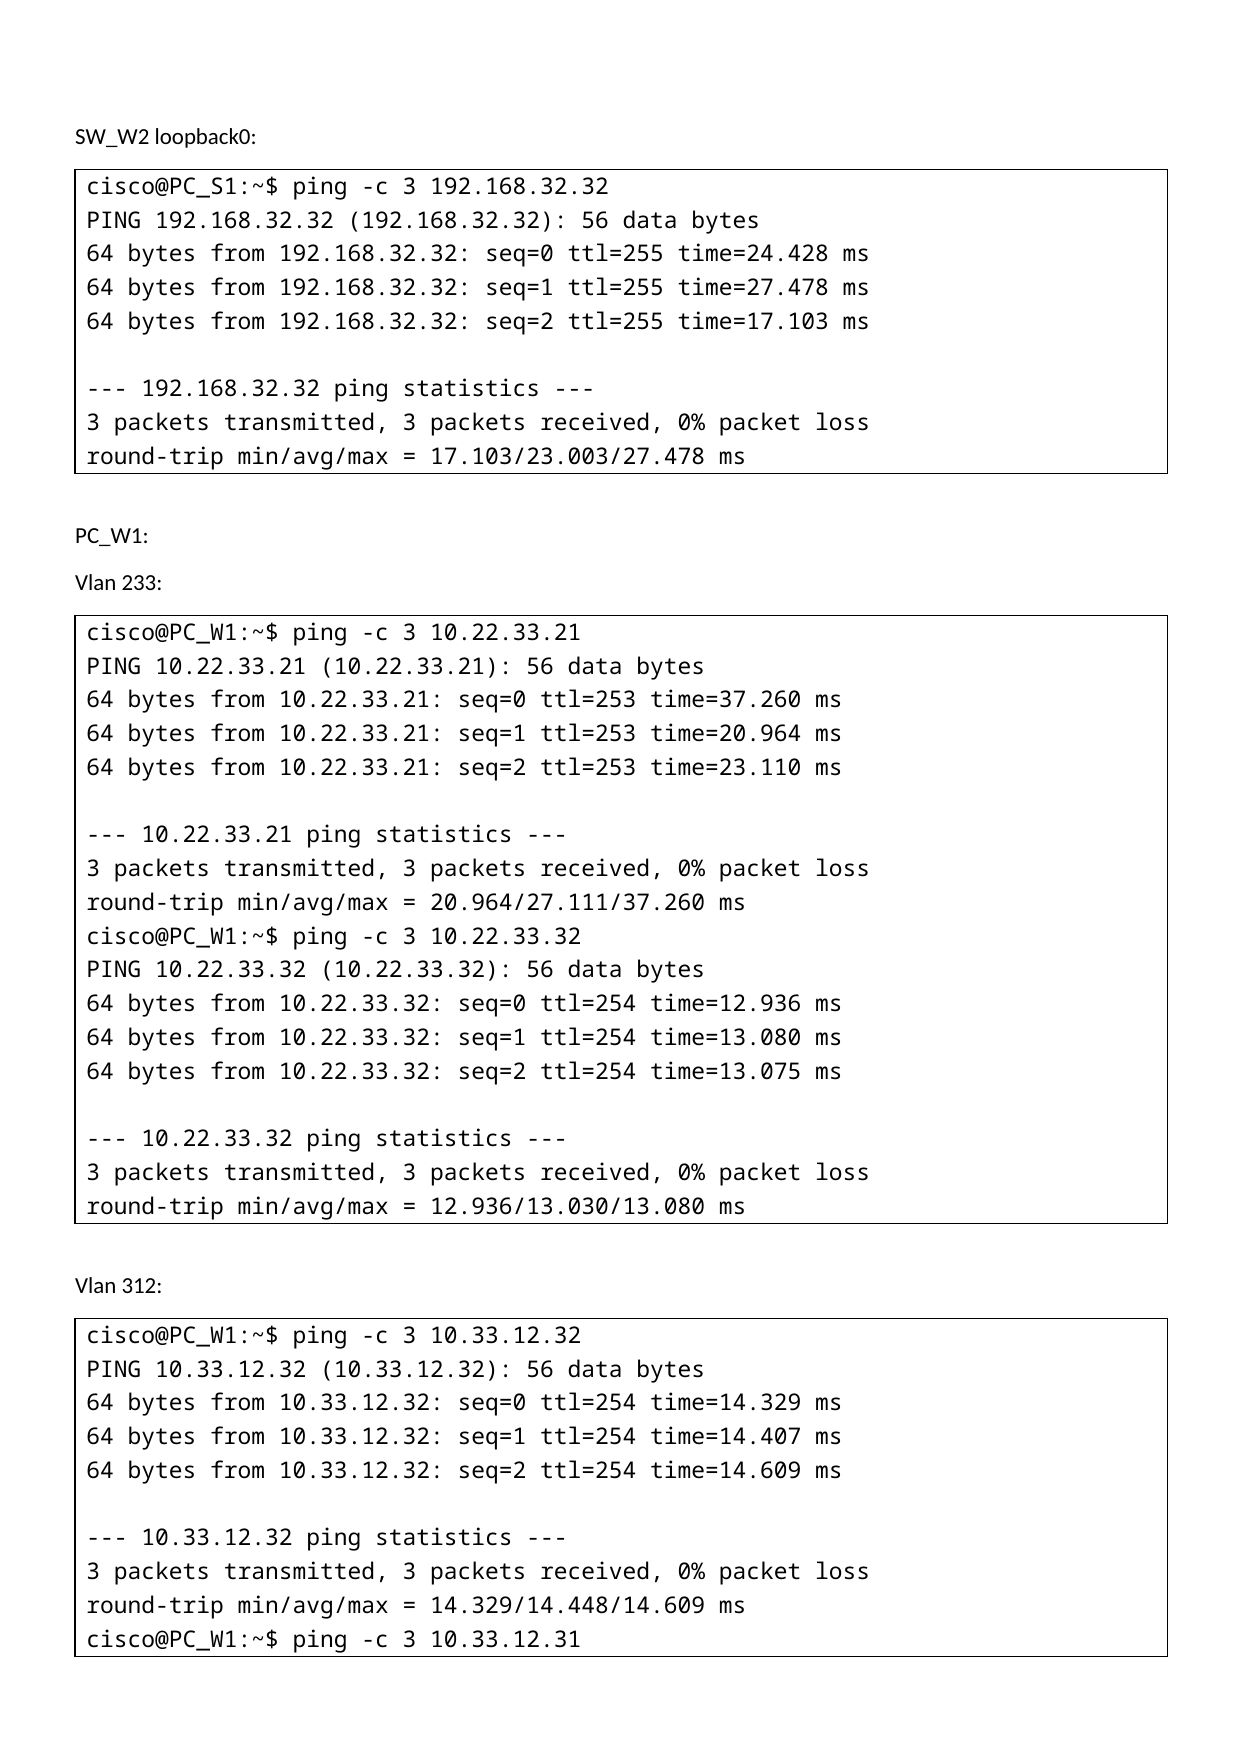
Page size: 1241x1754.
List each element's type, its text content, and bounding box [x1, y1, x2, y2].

text SW_W2 loopback0: [75, 122, 1165, 150]
text Vlan 233: [75, 568, 1165, 596]
table_header cisco@PC_W1:~$ ping -c 3 10.22.33.21 PING 10.22.33.21 (10.22.33.21): 56 data bytes 64 bytes from 10.22.33.21: seq=0 ttl=253 time=37.260 ms 64 bytes from 10.22.33.21: seq=1 ttl=253 time=20.964 ms 64 bytes from 10.22.33.21: seq=2 ttl=253 time=23.110 ms --- 10.22.33.21 ping statistics --- 3 packets transmitted, 3 packets received, 0% packet loss round-trip min/avg/max = 20.964/27.111/37.260 ms cisco@PC_W1:~$ ping -c 3 10.22.33.32 PING 10.22.33.32 (10.22.33.32): 56 data bytes 64 bytes from 10.22.33.32: seq=0 ttl=254 time=12.936 ms 64 bytes from 10.22.33.32: seq=1 ttl=254 time=13.080 ms 64 bytes from 10.22.33.32: seq=2 ttl=254 time=13.075 ms --- 10.22.33.32 ping statistics --- 3 packets transmitted, 3 packets received, 0% packet loss round-trip min/avg/max = 12.936/13.030/13.080 ms [76, 616, 1167, 1223]
table_header cisco@PC_S1:~$ ping -c 3 192.168.32.32 PING 192.168.32.32 (192.168.32.32): 56 data bytes 64 bytes from 192.168.32.32: seq=0 ttl=255 time=24.428 ms 64 bytes from 192.168.32.32: seq=1 ttl=255 time=27.478 ms 64 bytes from 192.168.32.32: seq=2 ttl=255 time=17.103 ms --- 192.168.32.32 ping statistics --- 3 packets transmitted, 3 packets received, 0% packet loss round-trip min/avg/max = 17.103/23.003/27.478 ms [76, 170, 1167, 473]
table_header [76, 1319, 1167, 1656]
text PC_W1: [75, 521, 1165, 549]
text Vlan 312: [75, 1271, 1165, 1299]
